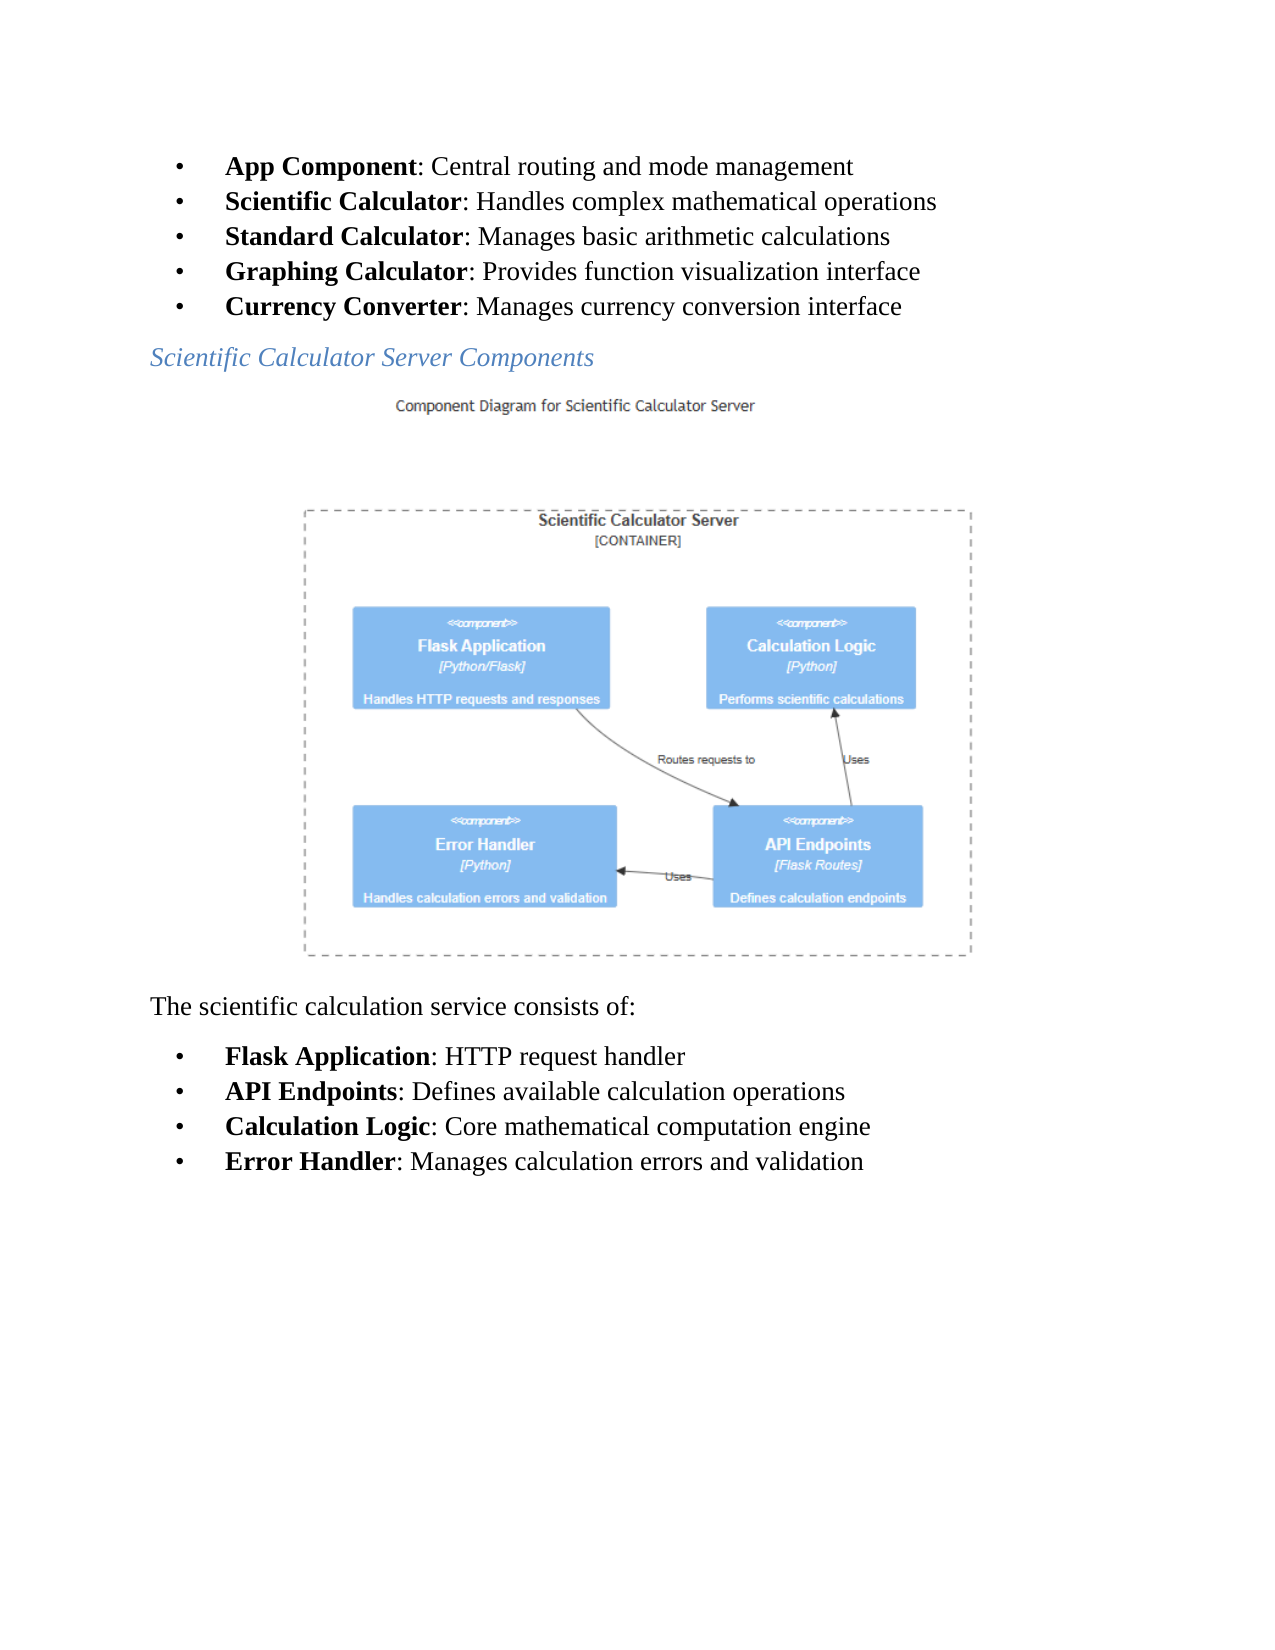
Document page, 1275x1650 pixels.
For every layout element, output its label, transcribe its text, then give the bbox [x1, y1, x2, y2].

list Calculation Logic: Core mathematical computation engine [175, 1110, 1125, 1141]
list Currency Converter: Manages currency conversion interface [175, 289, 1125, 321]
list Graphing Calculator: Provides function visualization interface [175, 255, 1125, 286]
list API Endpoints: Defines available calculation operations [175, 1075, 1125, 1106]
list Scientific Calculator: Handles complex mathematical operations [175, 185, 1125, 216]
subtitle Scientific Calculator Server Components [150, 342, 1125, 373]
list Error Handler: Manages calculation errors and validation [175, 1145, 1125, 1176]
picture [150, 391, 1125, 972]
text The scientific calculation service consists of: [150, 990, 1125, 1021]
list Standard Calculator: Manages basic arithmetic calculations [175, 220, 1125, 251]
list App Component: Central routing and mode management [175, 150, 1125, 181]
list Flask Application: HTTP request handler [175, 1040, 1125, 1071]
